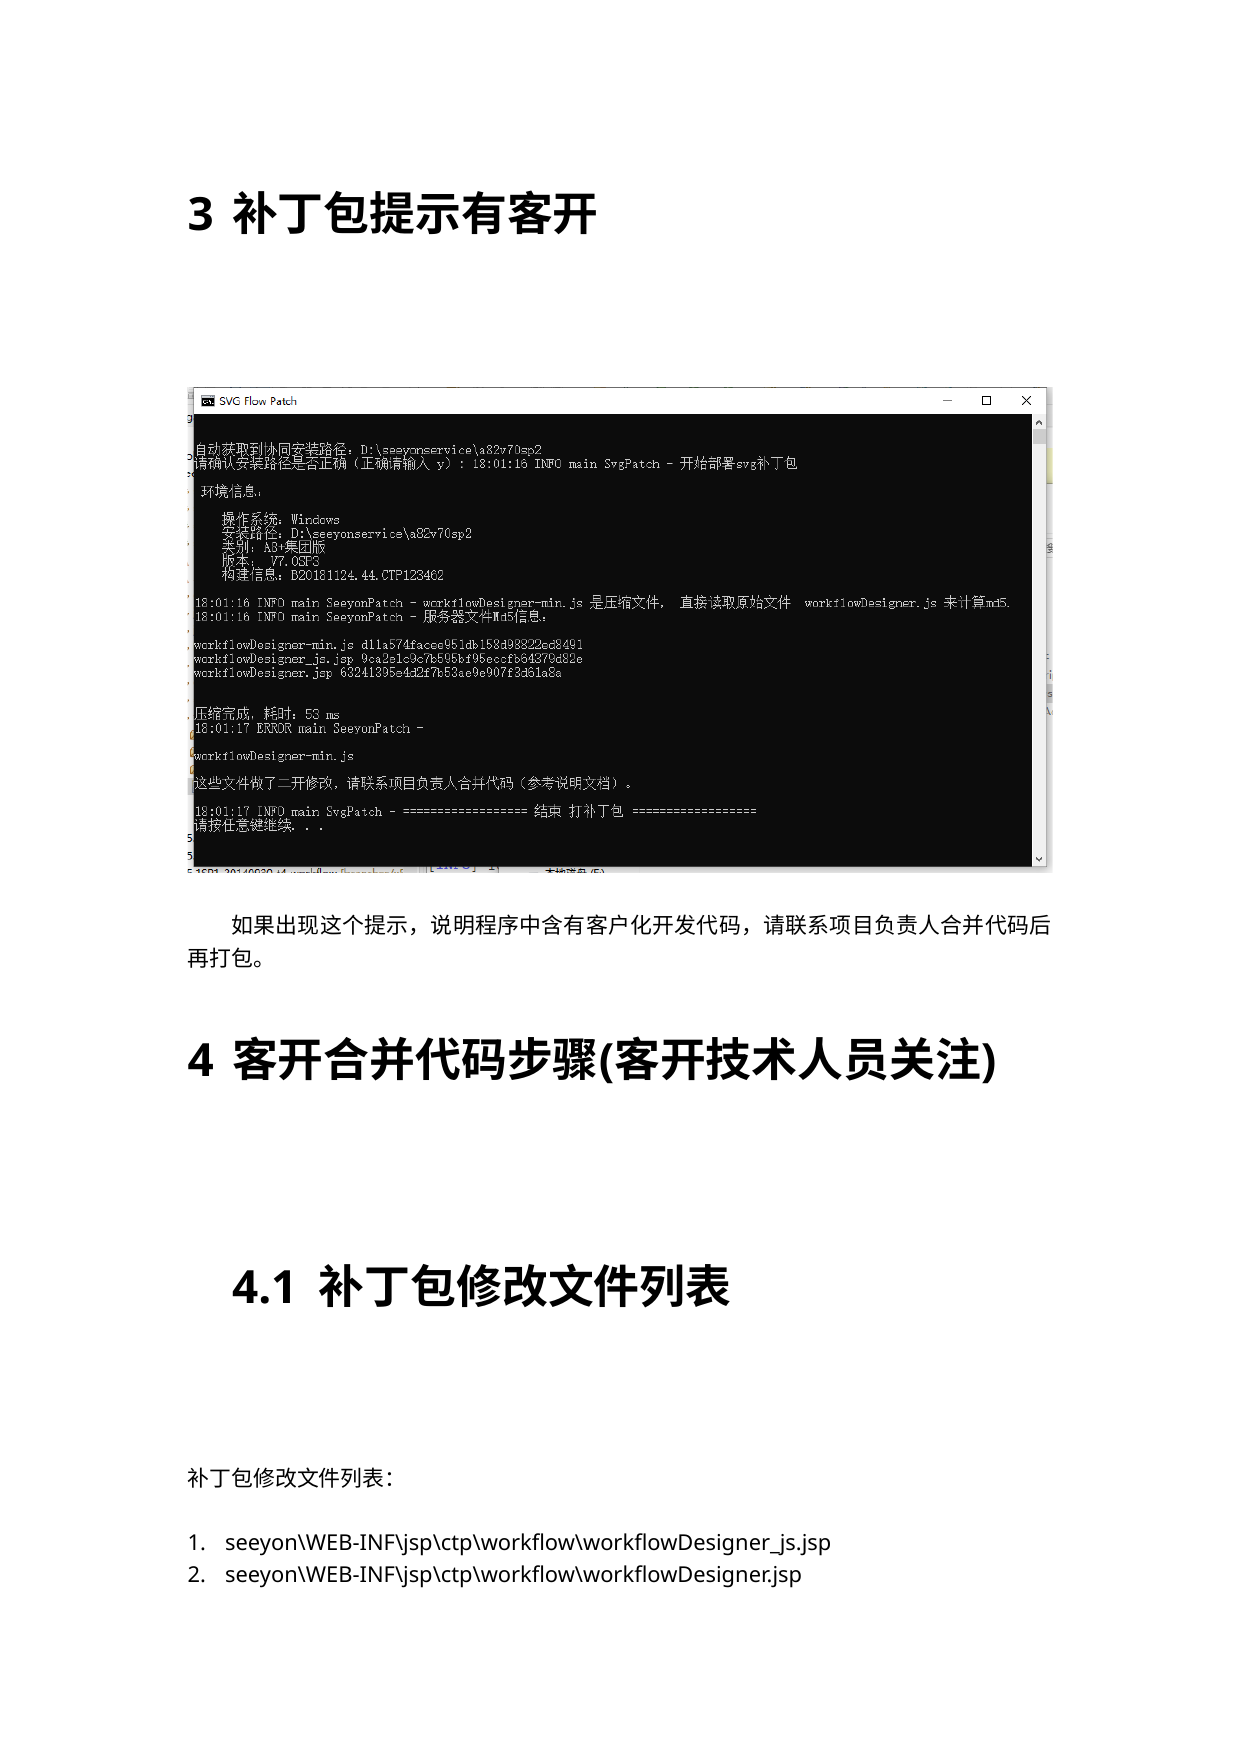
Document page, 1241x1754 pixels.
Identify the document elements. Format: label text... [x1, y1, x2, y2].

picture [187, 387, 1053, 873]
text 补丁包修改文件列表： [187, 1460, 1053, 1493]
subtitle 补丁包提示有客开 [187, 162, 1053, 259]
text 如果出现这个提示，说明程序中含有客户化开发代码，请联系项目负责人合并代码后再打包。 [187, 908, 1053, 973]
subtitle 补丁包修改文件列表 [232, 1235, 1053, 1332]
subtitle 客开合并代码步骤(客开技术人员关注) [187, 1008, 1053, 1106]
list seeyon\WEB-INF\jsp\ctp\workflow\workflowDesigner.jsp [187, 1558, 1053, 1590]
list seeyon\WEB-INF\jsp\ctp\workflow\workflowDesigner_js.jsp [187, 1525, 1053, 1558]
